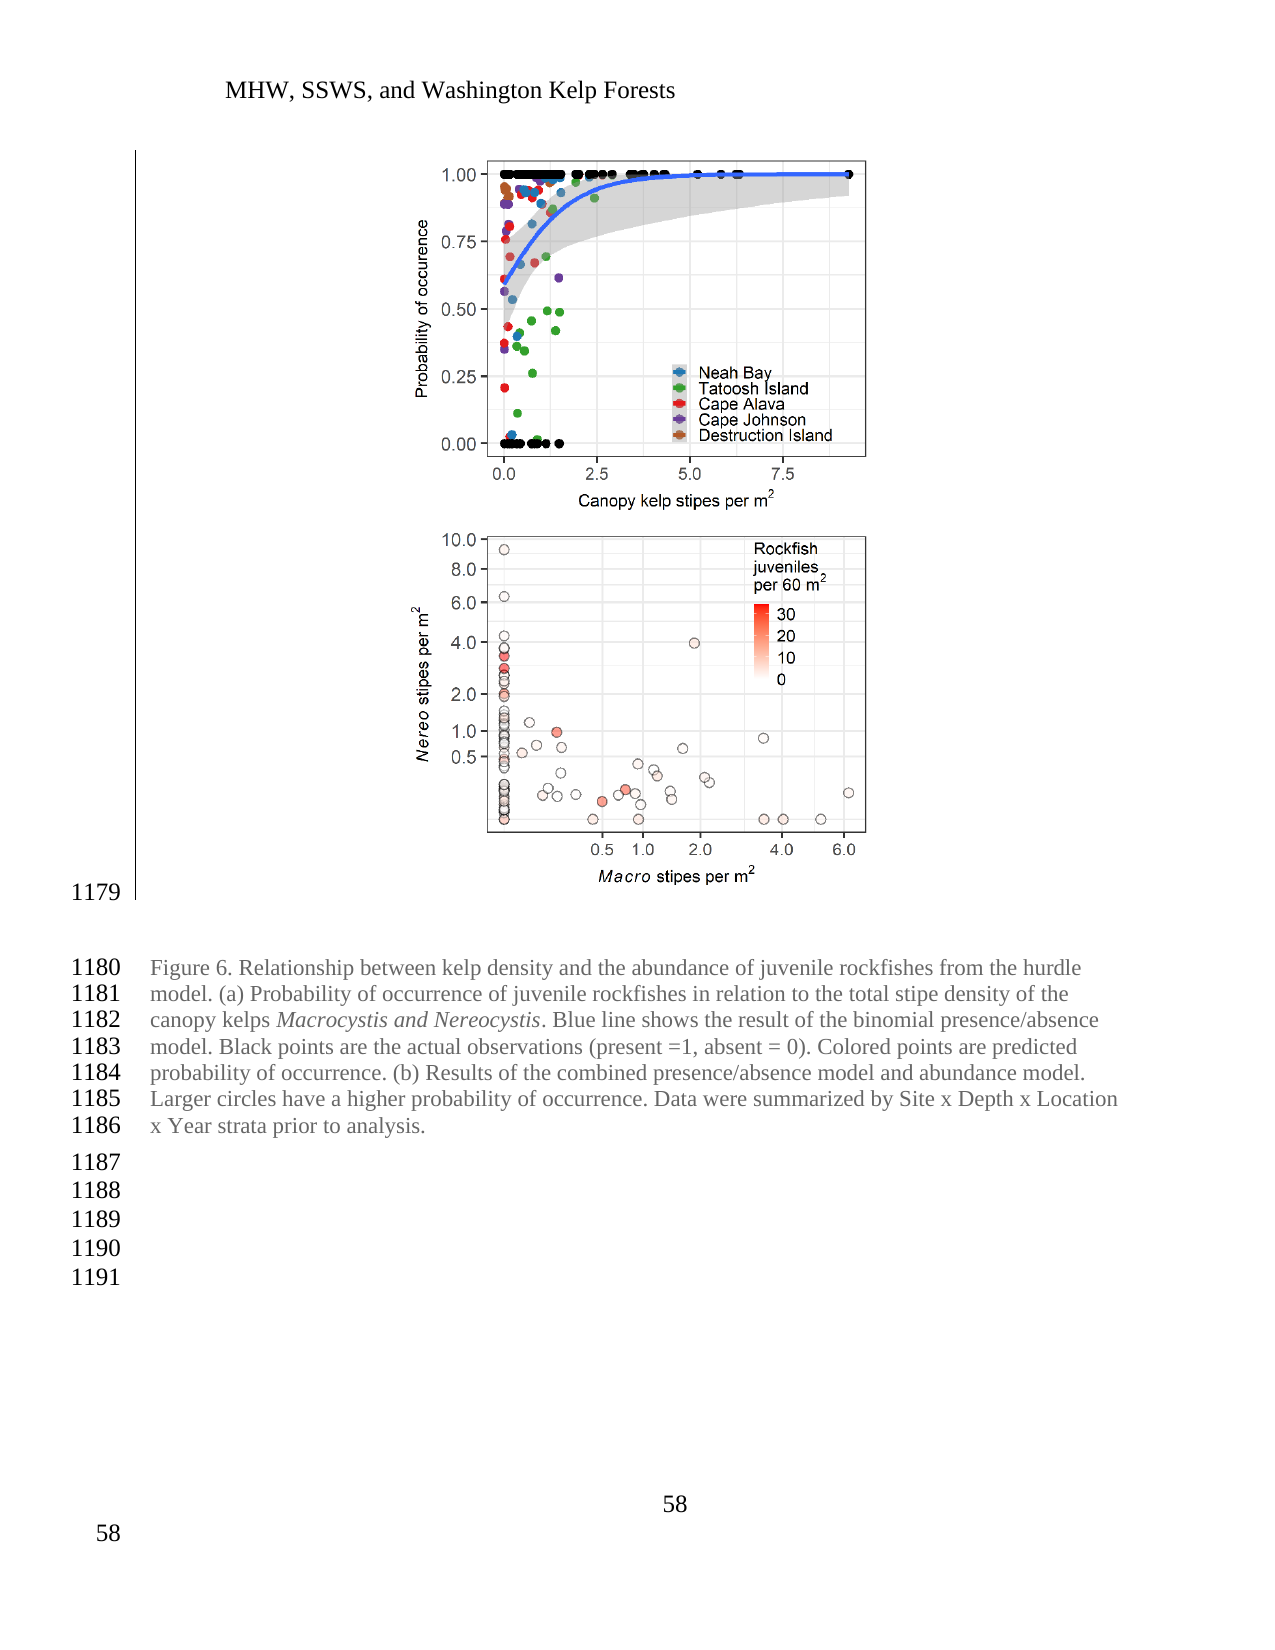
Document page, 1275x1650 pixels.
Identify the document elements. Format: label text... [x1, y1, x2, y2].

subtitle Figure 6. Relationship between kelp density and the abundance of juvenile rockfishes from the hurdle model. (a) Probability of occurrence of juvenile rockfishes in relation to the total stipe density of the canopy kelps Macrocystis and Nereocystis. Blue line shows the result of the binomial presence/absence model. Black points are the actual observations (present =1, absent = 0). Colored points are predicted probability of occurrence. (b) Results of the combined presence/absence model and abundance model. Larger circles have a higher probability of occurrence. Data were summarized by Site x Depth x Location x Year strata prior to analysis. [150, 954, 1125, 1138]
picture [399, 150, 877, 900]
